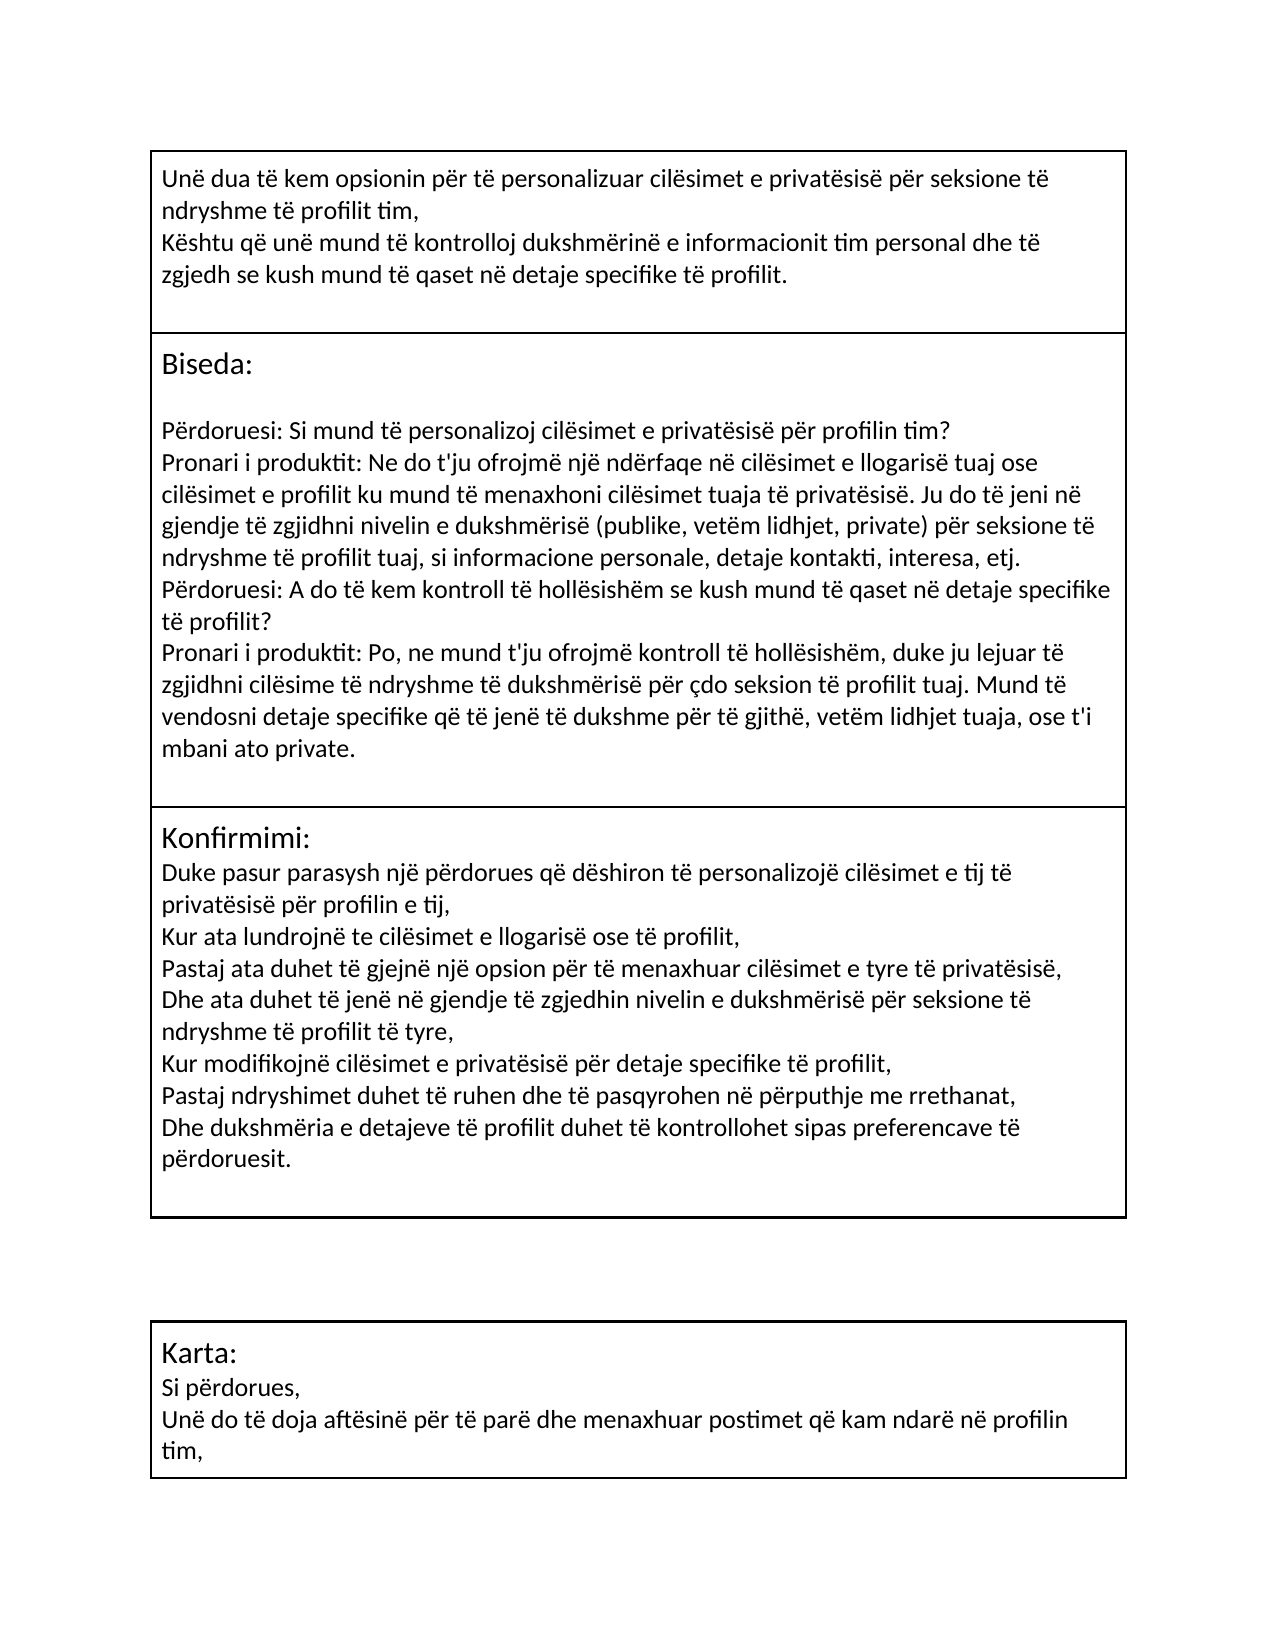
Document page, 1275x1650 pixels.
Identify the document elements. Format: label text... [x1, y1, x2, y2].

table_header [152, 1323, 1125, 1477]
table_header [152, 152, 1125, 332]
table_cell Konfirmimi: Duke pasur parasysh një përdorues që dëshiron të personalizojë cilësimet e tij të privatësisë për profilin e tij, Kur ata lundrojnë te cilësimet e llogarisë ose të profilit, Pastaj ata duhet të gjejnë një opsion për të menaxhuar cilësimet e tyre të privatësisë, Dhe ata duhet të jenë në gjendje të zgjedhin nivelin e dukshmërisë për seksione të ndryshme të profilit të tyre, Kur modifikojnë cilësimet e privatësisë për detaje specifike të profilit, Pastaj ndryshimet duhet të ruhen dhe të pasqyrohen në përputhje me rrethanat, Dhe dukshmëria e detajeve të profilit duhet të kontrollohet sipas preferencave të përdoruesit. [152, 808, 1125, 1216]
table_cell Biseda: Përdoruesi: Si mund të personalizoj cilësimet e privatësisë për profilin tim? Pronari i produktit: Ne do t'ju ofrojmë një ndërfaqe në cilësimet e llogarisë tuaj ose cilësimet e profilit ku mund të menaxhoni cilësimet tuaja të privatësisë. Ju do të jeni në gjendje të zgjidhni nivelin e dukshmërisë (publike, vetëm lidhjet, private) për seksione të ndryshme të profilit tuaj, si informacione personale, detaje kontakti, interesa, etj. Përdoruesi: A do të kem kontroll të hollësishëm se kush mund të qaset në detaje specifike të profilit? Pronari i produktit: Po, ne mund t'ju ofrojmë kontroll të hollësishëm, duke ju lejuar të zgjidhni cilësime të ndryshme të dukshmërisë për çdo seksion të profilit tuaj. Mund të vendosni detaje specifike që të jenë të dukshme për të gjithë, vetëm lidhjet tuaja, ose t'i mbani ato private. [152, 334, 1125, 806]
